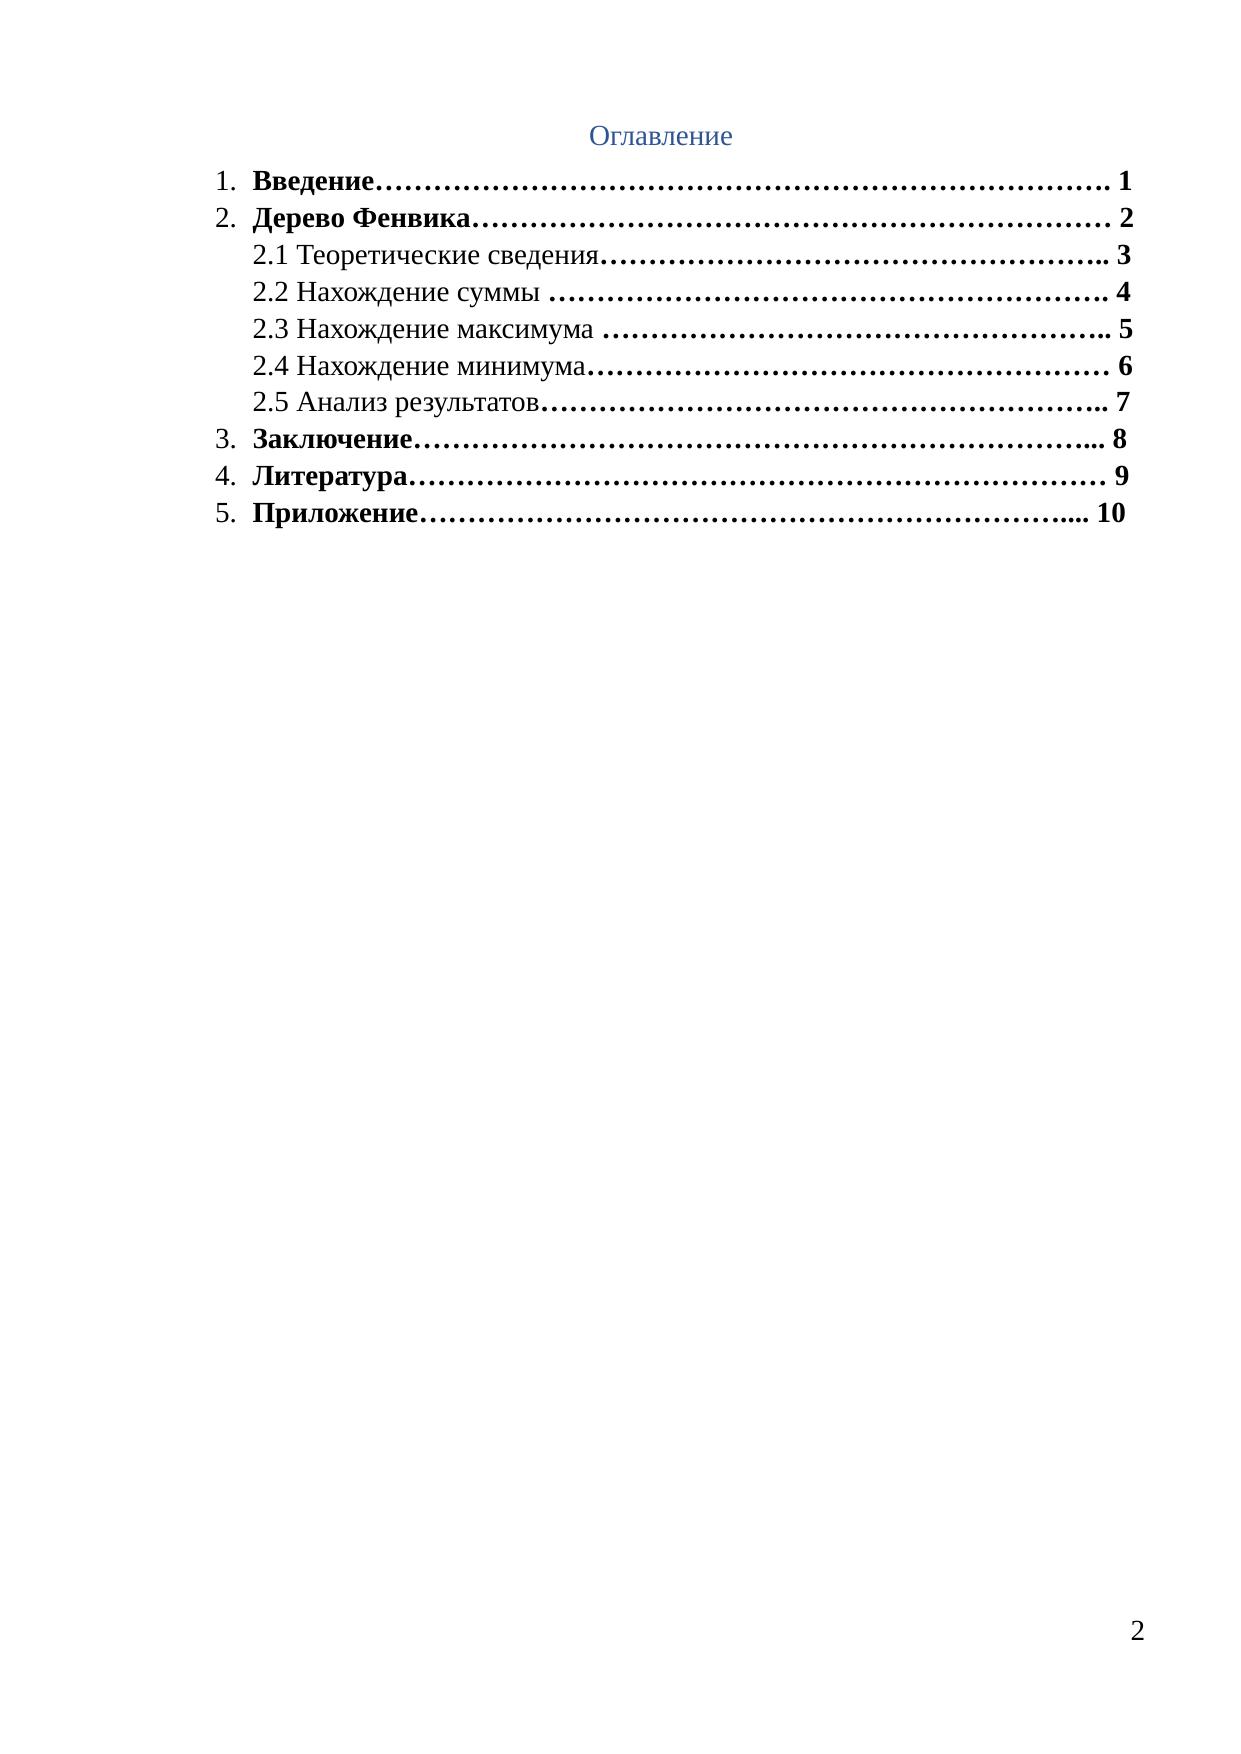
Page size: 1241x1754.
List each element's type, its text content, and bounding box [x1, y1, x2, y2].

list Анализ результатов………………………………………………….. 7 [252, 384, 1145, 418]
list Заключение……………………………………………………………... 8 [215, 421, 1145, 455]
list Литература……………………………………………………………… 9 [215, 458, 1145, 492]
list Дерево Фенвика………………………………………………………… 2 [215, 200, 1145, 234]
list Приложение………………………………………………………….... 10 [215, 495, 1145, 529]
subtitle Оглавление [177, 118, 1145, 152]
list Нахождение минимума……………………………………………… 6 [252, 348, 1145, 381]
list Введение…………………………………………………………………. 1 [215, 163, 1145, 197]
list Нахождение суммы …………………………………………………. 4 [252, 274, 1145, 307]
list Нахождение максимума …………………………………………….. 5 [252, 311, 1145, 344]
list Теоретические сведения…………………………………………….. 3 [252, 237, 1145, 271]
